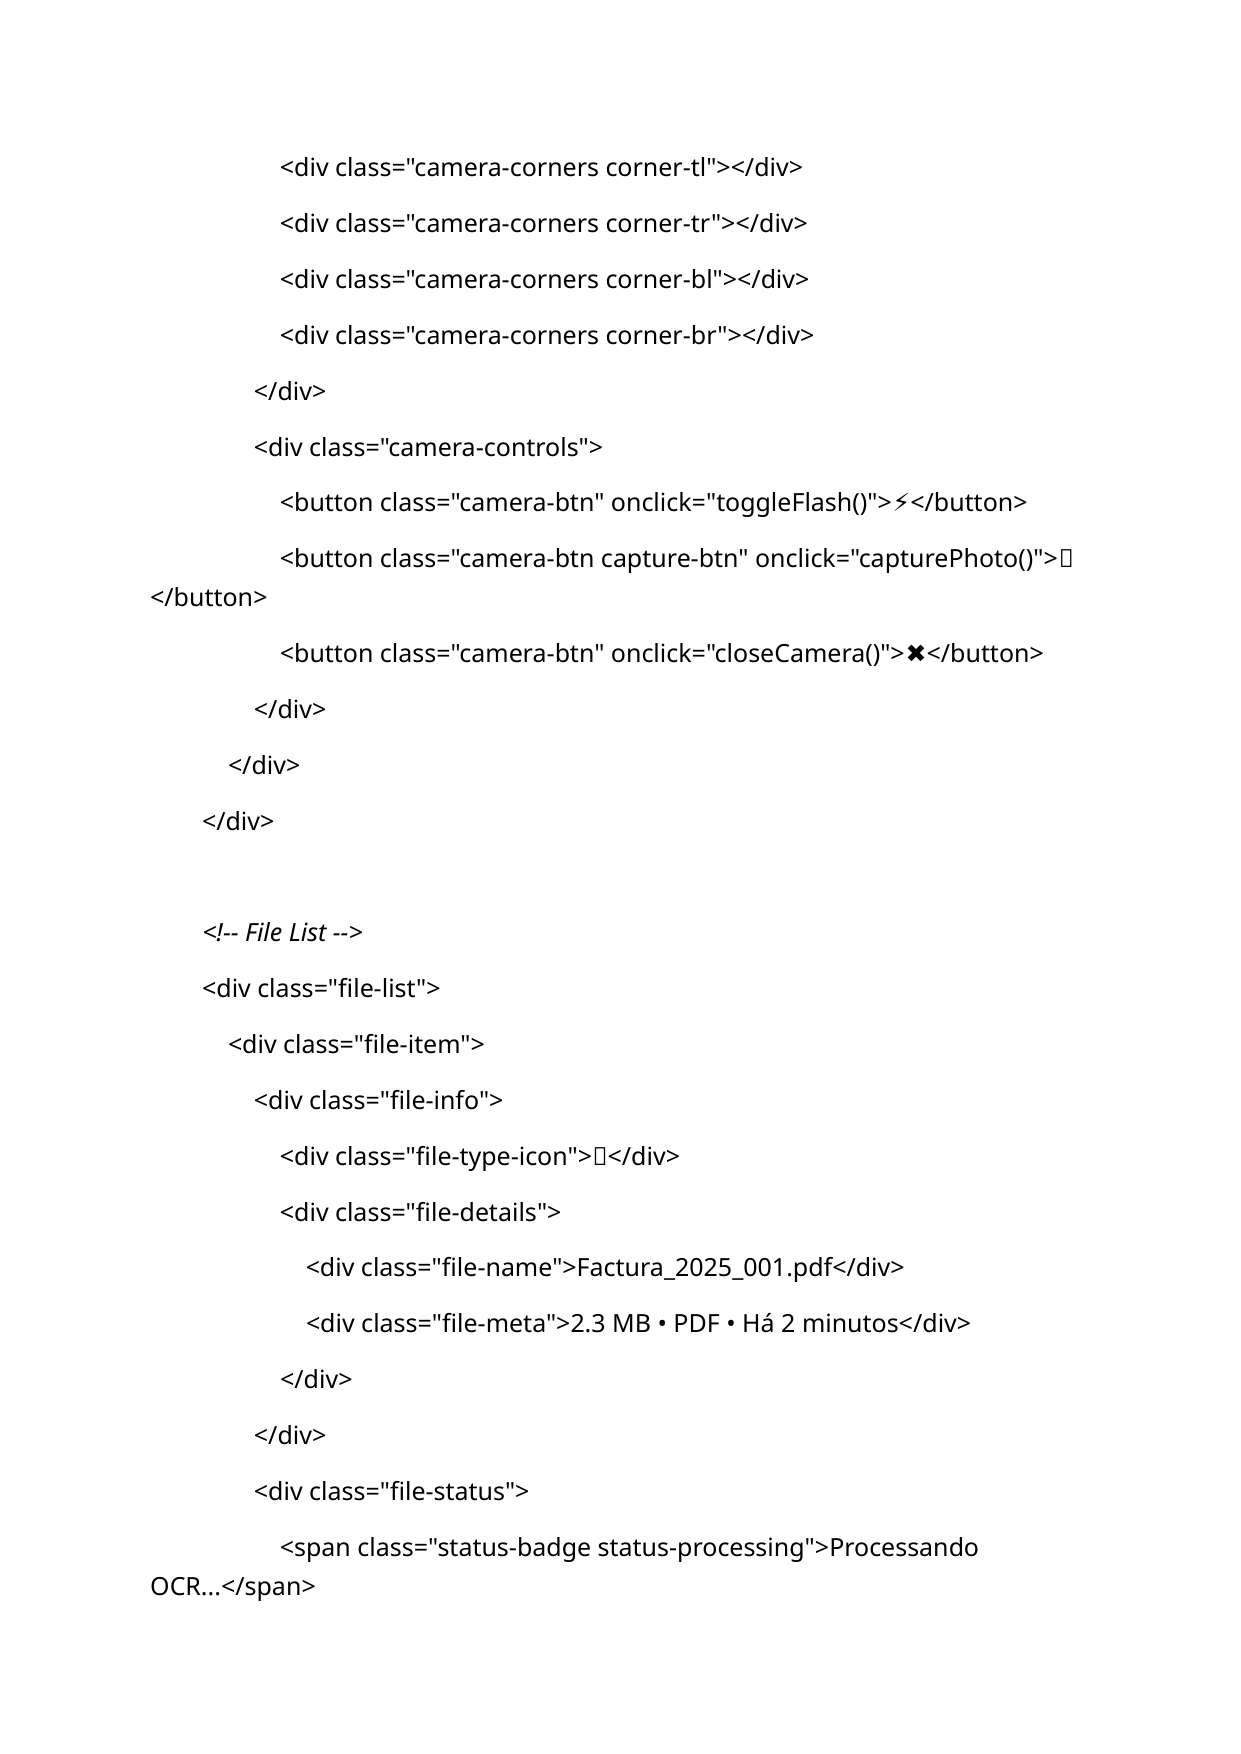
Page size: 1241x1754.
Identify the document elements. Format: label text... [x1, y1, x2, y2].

text </div> [150, 803, 1090, 837]
text <div class="camera-corners corner-tr"></div> [150, 206, 1090, 240]
text <div class="camera-controls"> [150, 429, 1090, 463]
text <div class="camera-corners corner-bl"></div> [150, 262, 1090, 296]
text <span class="status-badge status-processing">Processando OCR...</span> [150, 1529, 1090, 1602]
text <div class="file-details"> [150, 1194, 1090, 1228]
text </div> [150, 747, 1090, 782]
text <!-- File List --> [150, 915, 1090, 949]
text <button class="camera-btn" onclick="toggleFlash()">⚡</button> [150, 485, 1090, 519]
text <div class="camera-corners corner-br"></div> [150, 317, 1090, 352]
text <div class="file-list"> [150, 971, 1090, 1005]
text <div class="camera-corners corner-tl"></div> [150, 150, 1090, 184]
text <div class="file-status"> [150, 1473, 1090, 1507]
text <div class="file-type-icon">📄</div> [150, 1138, 1090, 1172]
text <button class="camera-btn" onclick="closeCamera()">✖️</button> [150, 636, 1090, 670]
text <button class="camera-btn capture-btn" onclick="capturePhoto()">📸</button> [150, 541, 1090, 614]
text </div> [150, 1362, 1090, 1396]
text <div class="file-item"> [150, 1027, 1090, 1061]
text </div> [150, 1417, 1090, 1452]
text <div class="file-info"> [150, 1082, 1090, 1117]
text <div class="file-meta">2.3 MB • PDF • Há 2 minutos</div> [150, 1306, 1090, 1340]
text <div class="file-name">Factura_2025_001.pdf</div> [150, 1250, 1090, 1284]
text </div> [150, 692, 1090, 726]
text </div> [150, 373, 1090, 407]
